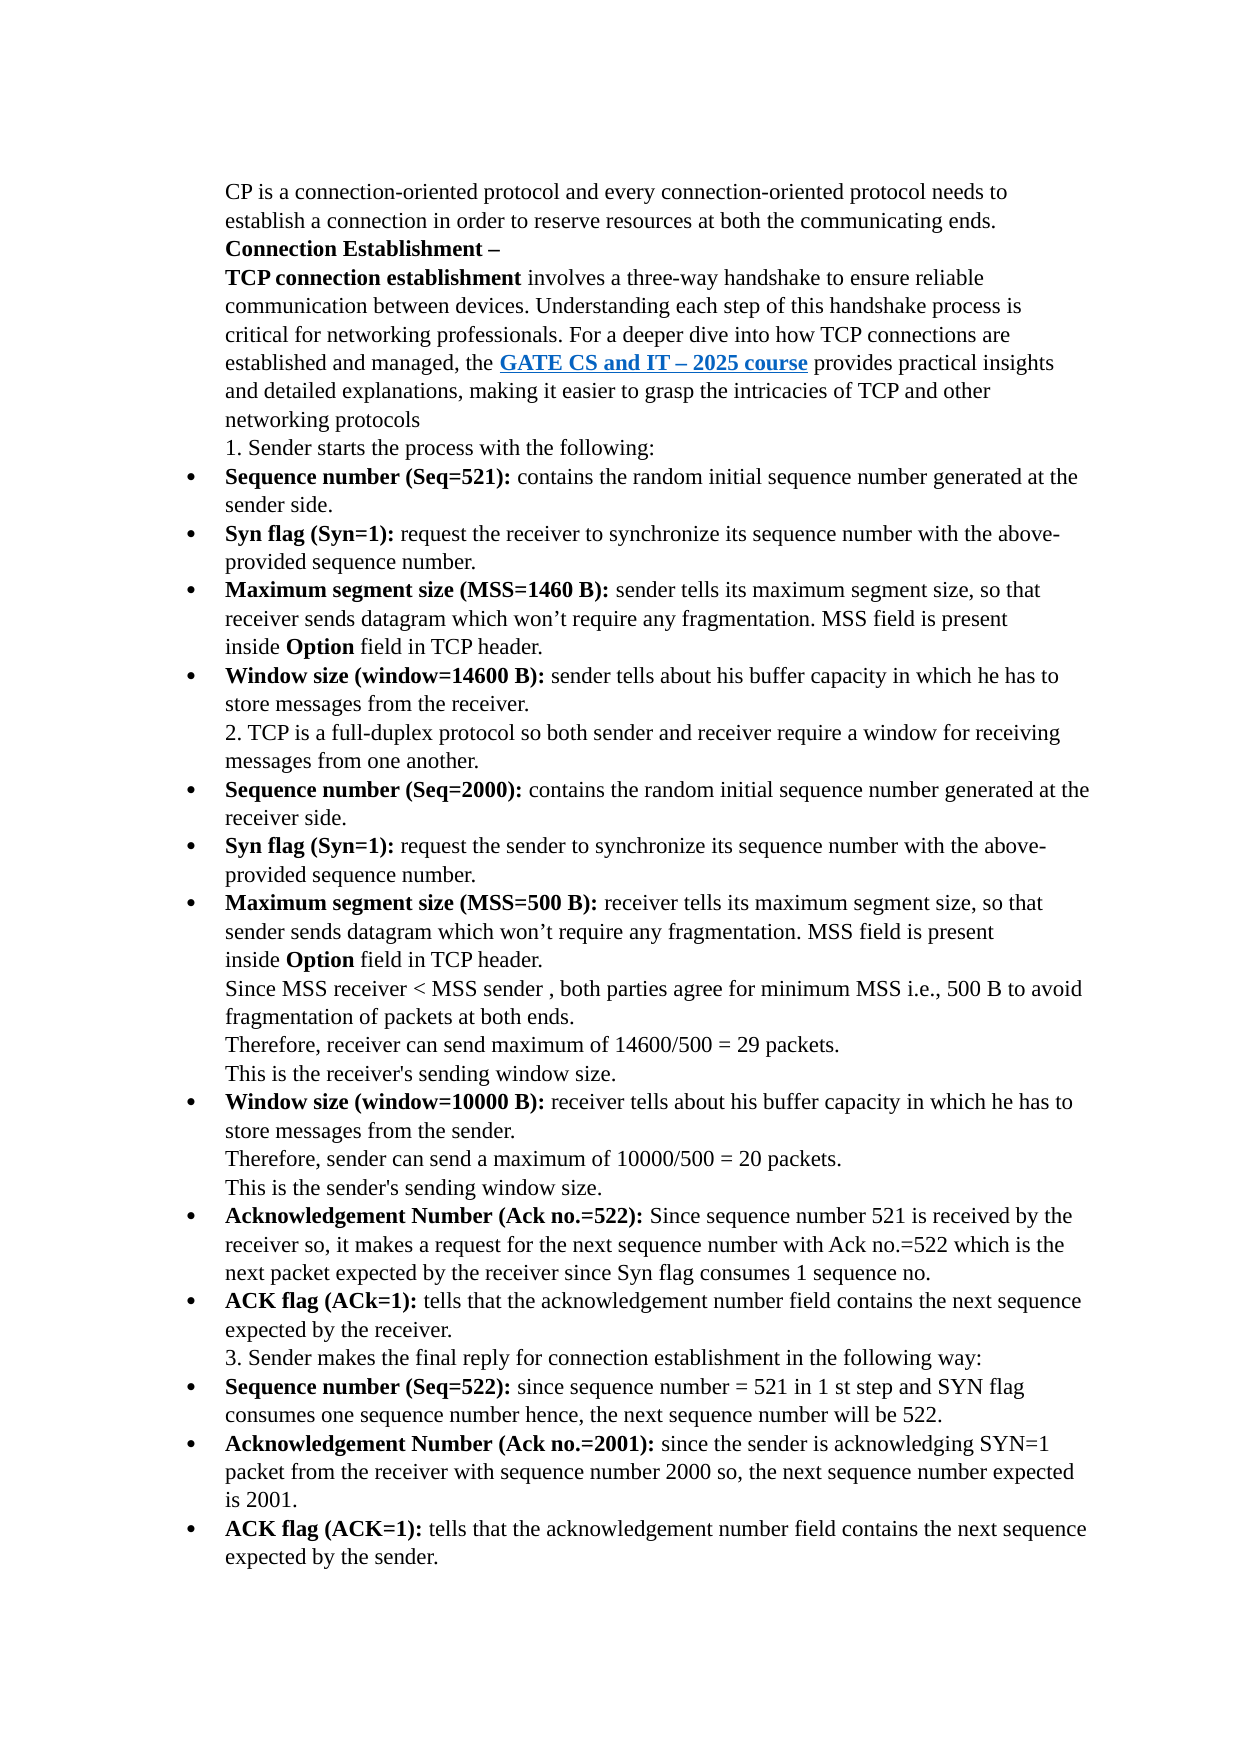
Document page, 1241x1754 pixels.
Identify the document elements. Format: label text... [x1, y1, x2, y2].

list Sequence number (Seq=522): since sequence number = 521 in 1 st step and SYN flag consumes one sequence number hence, the next sequence number will be 522. [187, 1373, 1090, 1428]
list Syn flag (Syn=1): request the receiver to synchronize its sequence number with the above-provided sequence number. [187, 520, 1090, 574]
list Sequence number (Seq=521): contains the random initial sequence number generated at the sender side. [187, 463, 1090, 518]
list Window size (window=14600 B): sender tells about his buffer capacity in which he has to store messages from the receiver. [187, 662, 1090, 717]
list Therefore, receiver can send maximum of 14600/500 = 29 packets. This is the receiver's sending window size. [225, 1032, 1090, 1086]
list CP is a connection-oriented protocol and every connection-oriented protocol needs to establish a connection in order to reserve resources at both the communicating ends. [225, 178, 1090, 233]
list Acknowledgement Number (Ack no.=522): Since sequence number 521 is received by the receiver so, it makes a request for the next sequence number with Ack no.=522 which is the next packet expected by the receiver since Syn flag consumes 1 sequence no. [187, 1202, 1090, 1285]
list ACK flag (ACk=1): tells that the acknowledgement number field contains the next sequence expected by the receiver. [187, 1287, 1090, 1342]
list TCP connection establishment involves a three-way handshake to ensure reliable communication between devices. Understanding each step of this handshake process is critical for networking professionals. For a deeper dive into how TCP connections are established and managed, the GATE CS and IT – 2025 course provides practical insights and detailed explanations, making it easier to grasp the intricacies of TCP and other networking protocols [225, 264, 1090, 432]
list Window size (window=10000 B): receiver tells about his buffer capacity in which he has to store messages from the sender. [187, 1088, 1090, 1143]
list 3. Sender makes the final reply for connection establishment in the following way: [225, 1344, 1090, 1371]
list Sequence number (Seq=2000): contains the random initial sequence number generated at the receiver side. [187, 776, 1090, 830]
list 1. Sender starts the process with the following: [225, 434, 1090, 461]
list Maximum segment size (MSS=1460 B): sender tells its maximum segment size, so that receiver sends datagram which won’t require any fragmentation. MSS field is present inside Option field in TCP header. [187, 577, 1090, 660]
list Syn flag (Syn=1): request the sender to synchronize its sequence number with the above-provided sequence number. [187, 832, 1090, 887]
list Therefore, sender can send a maximum of 10000/500 = 20 packets. This is the sender's sending window size. [225, 1145, 1090, 1200]
list 2. TCP is a full-duplex protocol so both sender and receiver require a window for receiving messages from one another. [225, 719, 1090, 773]
list Maximum segment size (MSS=500 B): receiver tells its maximum segment size, so that sender sends datagram which won’t require any fragmentation. MSS field is present inside Option field in TCP header. Since MSS receiver < MSS sender , both parties agree for minimum MSS i.e., 500 B to avoid fragmentation of packets at both ends. [187, 889, 1090, 1029]
list Connection Establishment – [225, 235, 1090, 262]
list Acknowledgement Number (Ack no.=2001): since the sender is acknowledging SYN=1 packet from the receiver with sequence number 2000 so, the next sequence number expected is 2001. [187, 1430, 1090, 1513]
list ACK flag (ACK=1): tells that the acknowledgement number field contains the next sequence expected by the sender. [187, 1515, 1090, 1570]
